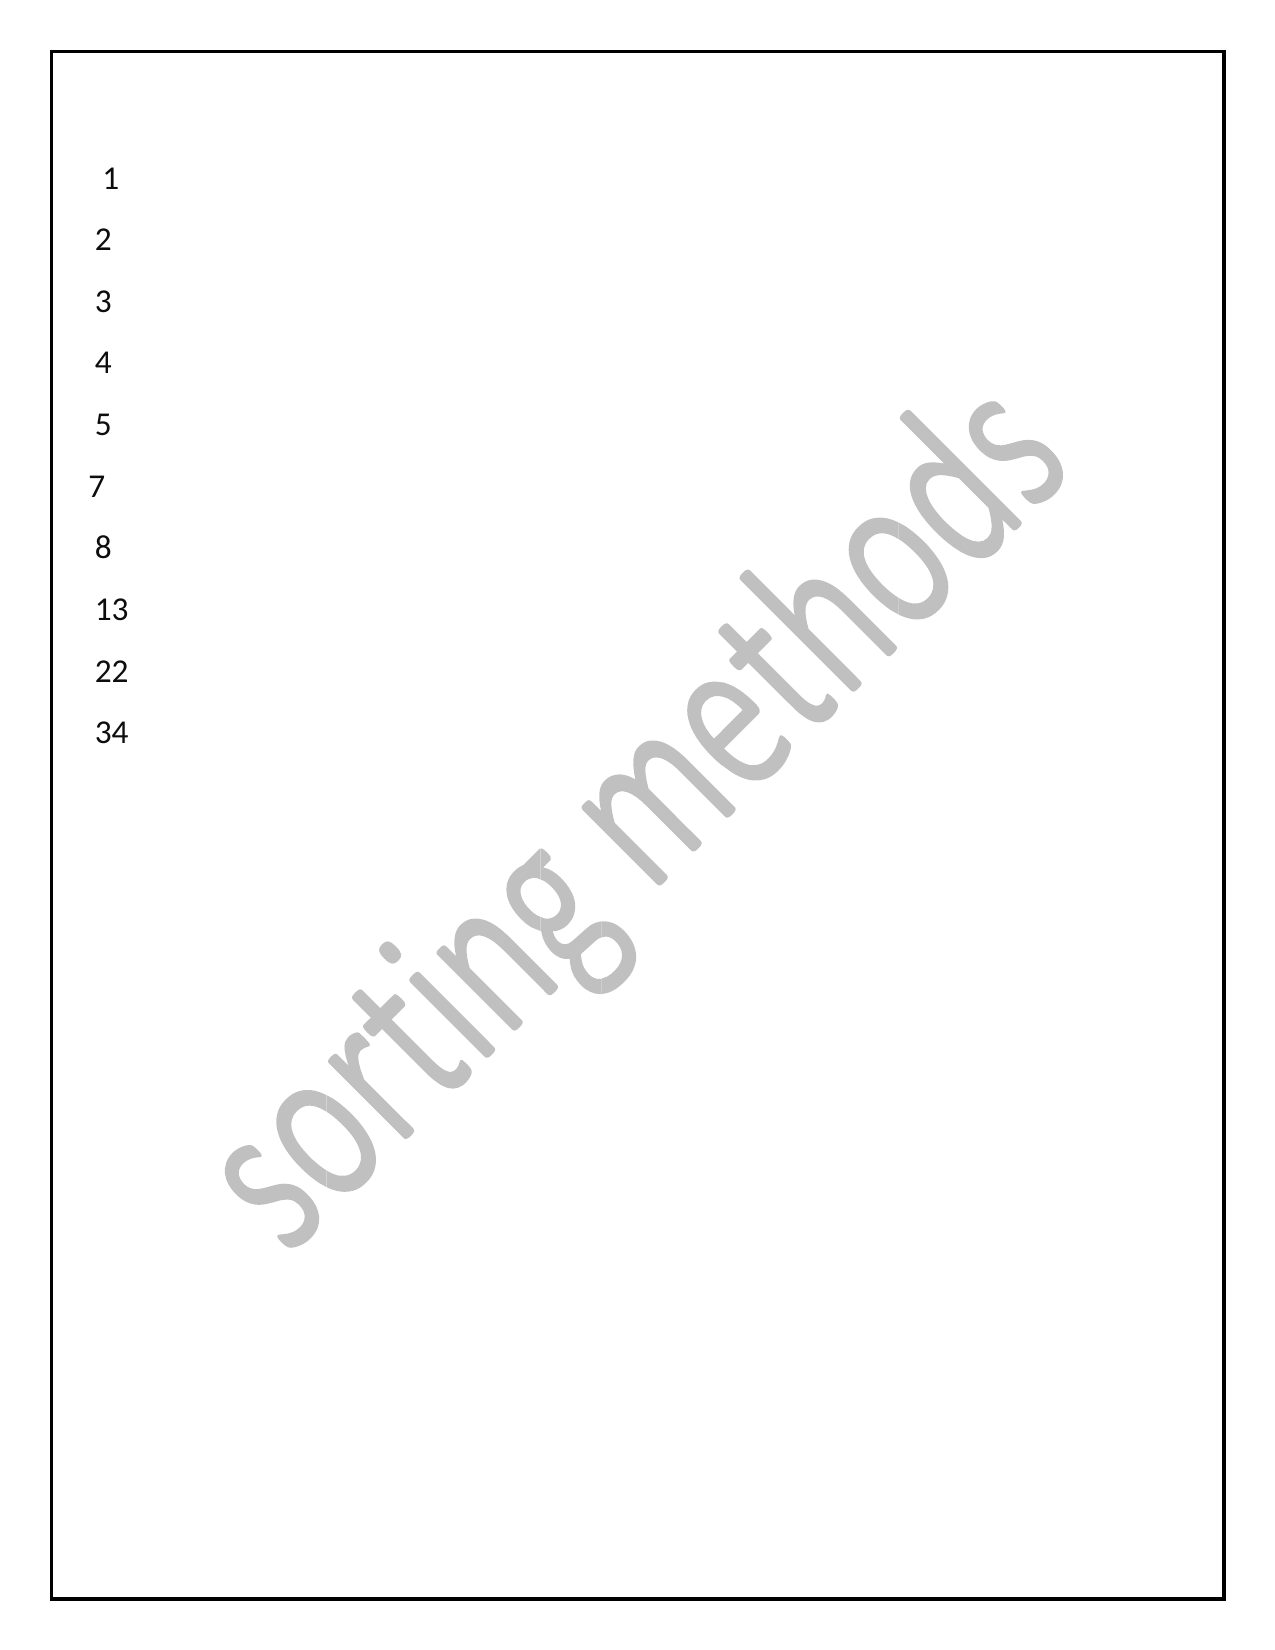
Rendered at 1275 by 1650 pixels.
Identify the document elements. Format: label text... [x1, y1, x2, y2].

text 3 [87, 280, 671, 321]
text 13 [87, 588, 671, 629]
text 22 [87, 649, 671, 690]
text 1 [87, 157, 671, 198]
text 34 [87, 711, 671, 752]
text 8 [87, 527, 671, 567]
text 2 [87, 218, 671, 259]
text 4 [87, 341, 671, 382]
text 5 7 [87, 403, 137, 505]
